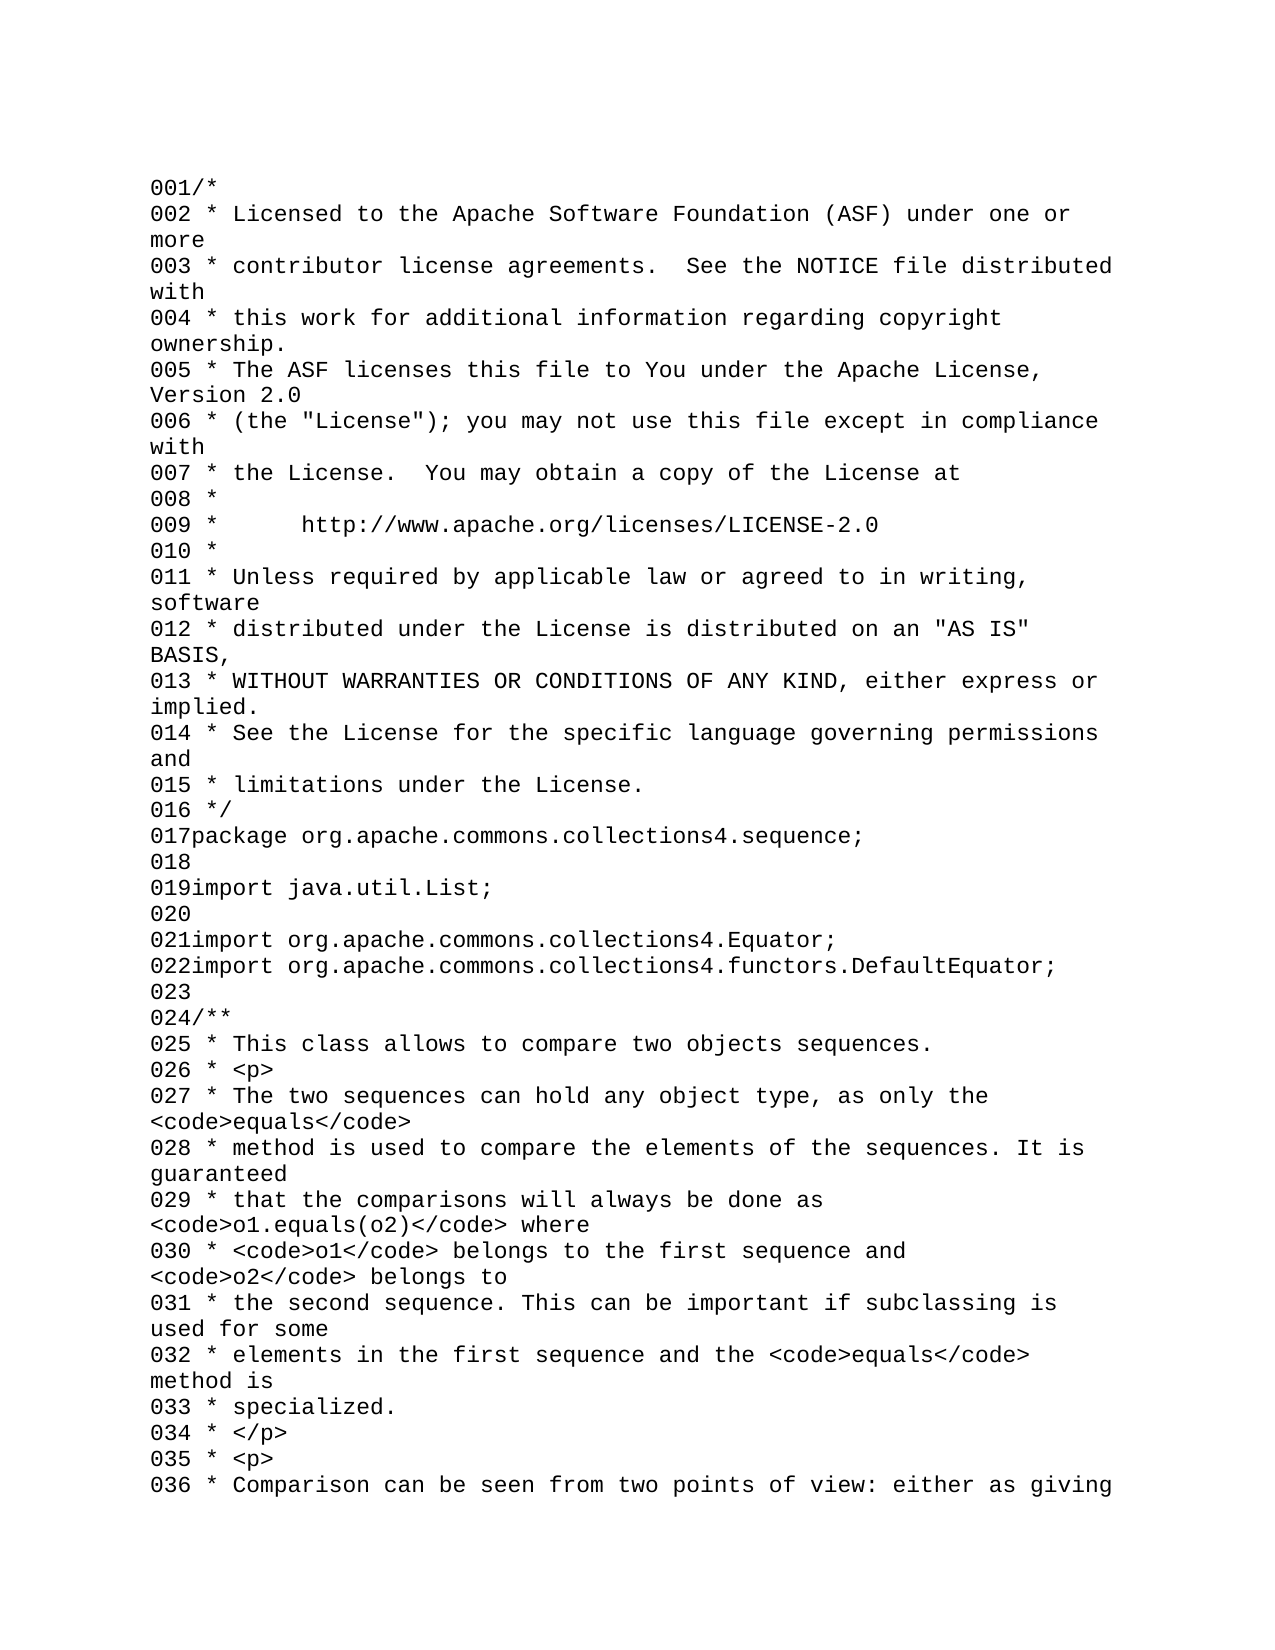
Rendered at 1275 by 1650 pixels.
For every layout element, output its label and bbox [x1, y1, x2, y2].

text [150, 176, 1125, 1499]
